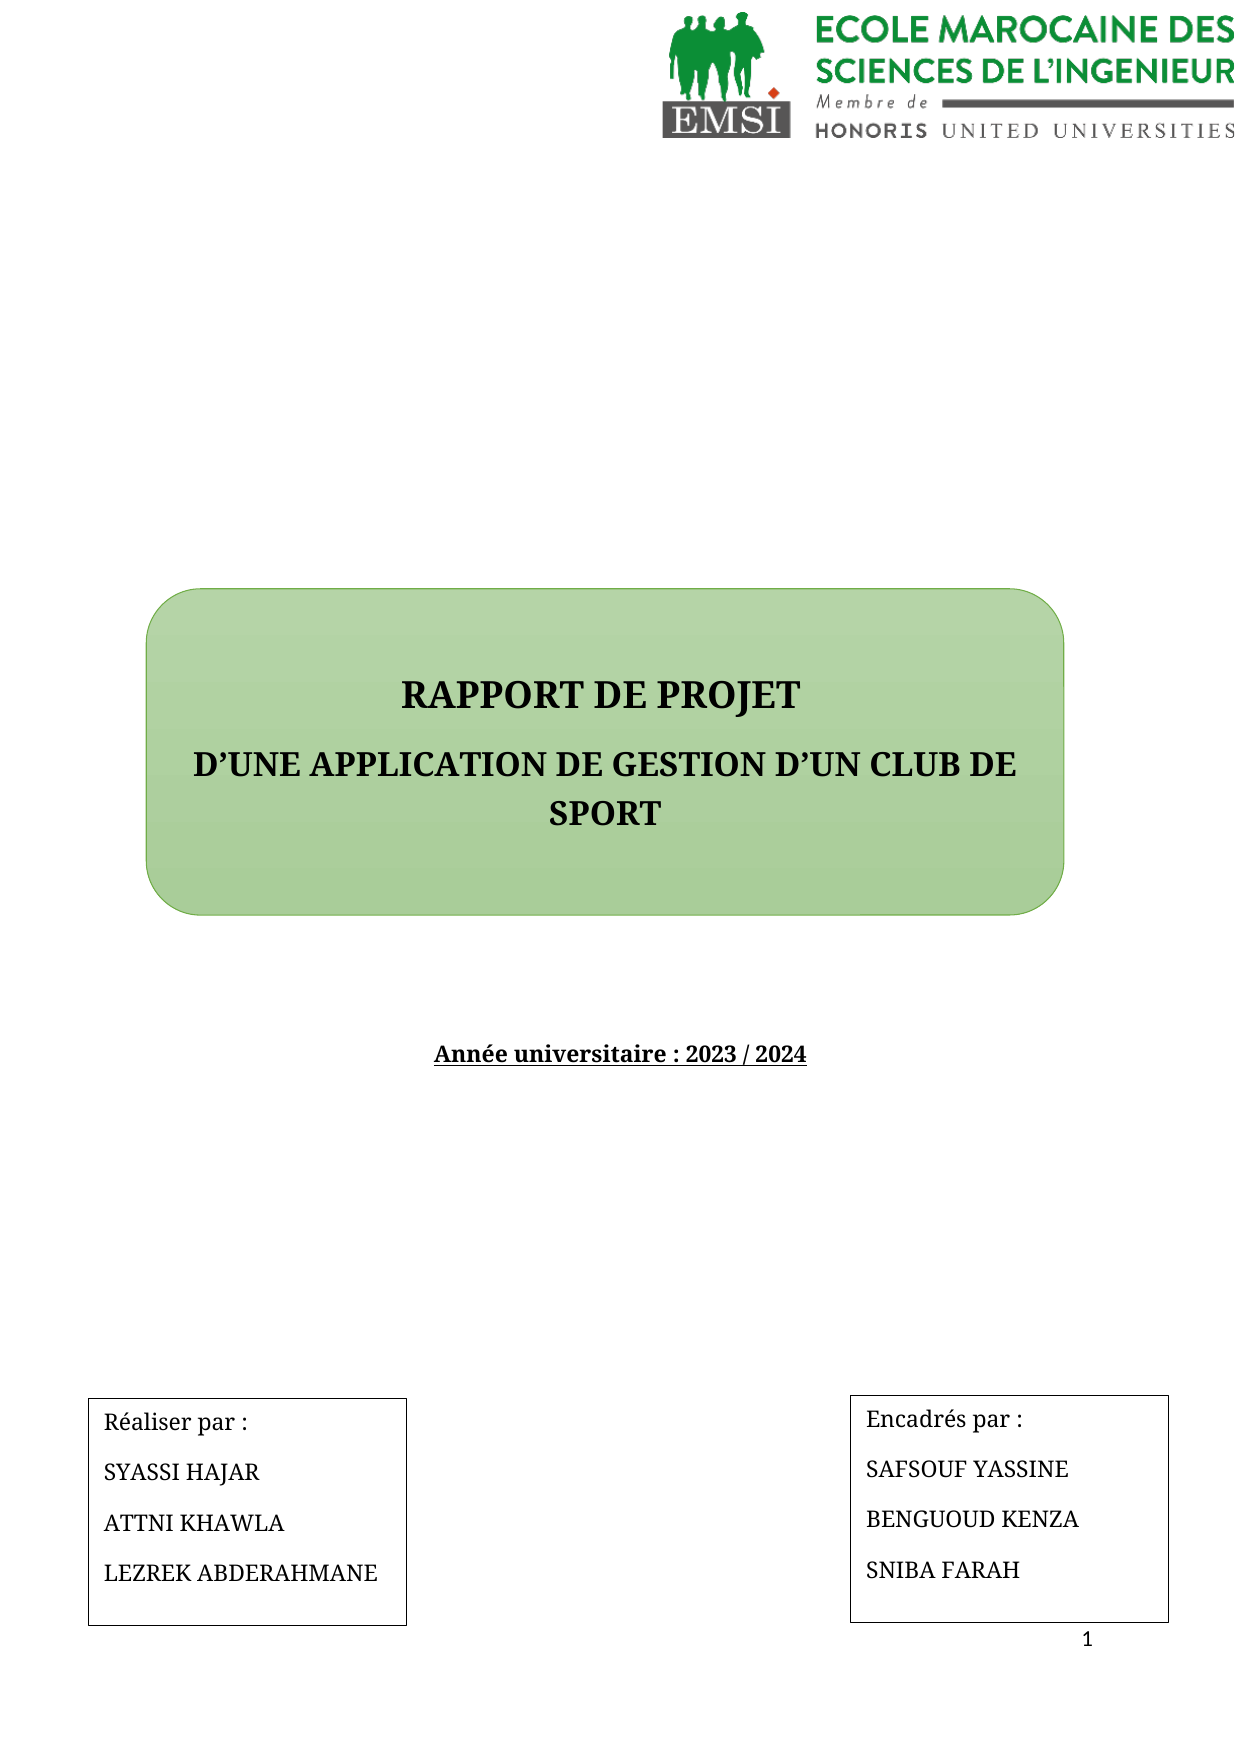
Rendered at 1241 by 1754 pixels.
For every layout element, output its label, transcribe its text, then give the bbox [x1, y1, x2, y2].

picture [662, 12, 1235, 138]
text Année universitaire : 2023 / 2024 [148, 1038, 1093, 1069]
